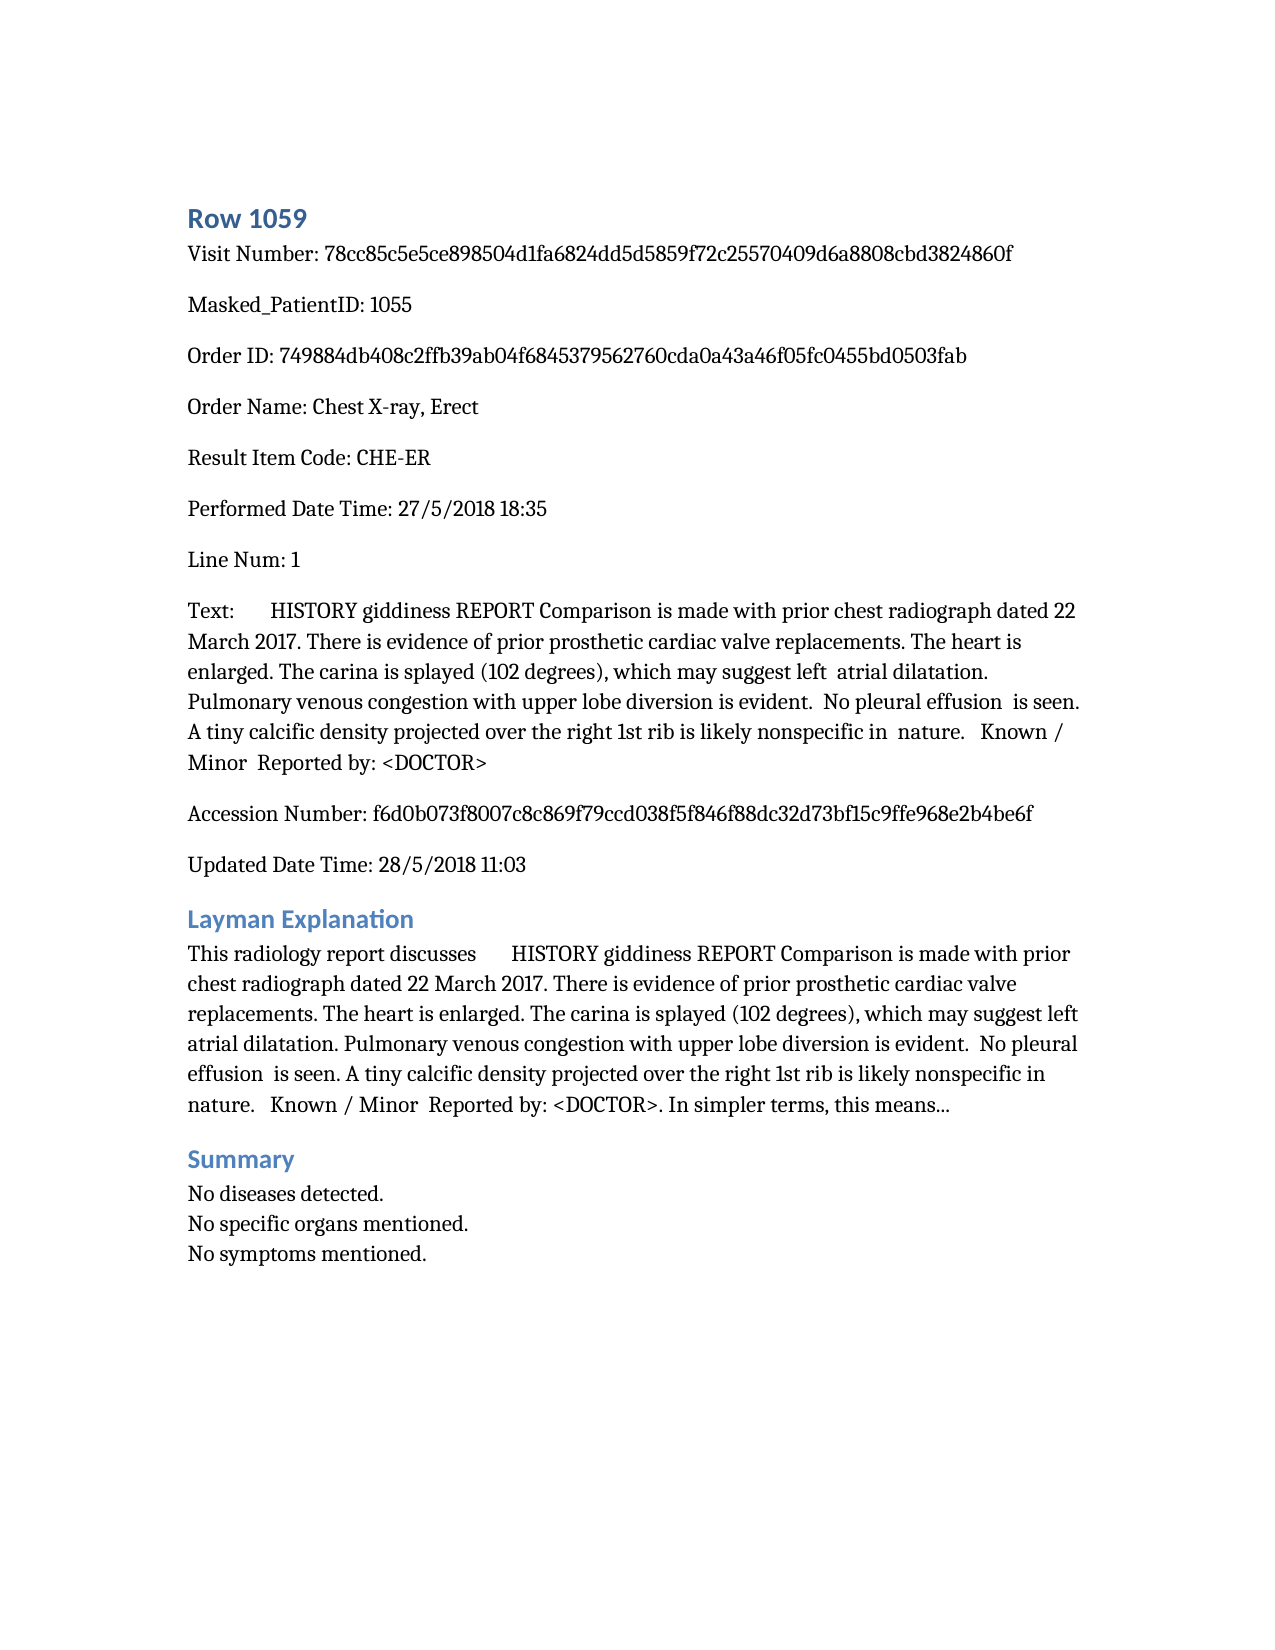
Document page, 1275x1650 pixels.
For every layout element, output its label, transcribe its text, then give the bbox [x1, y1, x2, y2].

text Result Item Code: CHE-ER [187, 445, 1087, 471]
text No diseases detected. No specific organs mentioned. No symptoms mentioned. [187, 1180, 1087, 1267]
subtitle Summary [187, 1142, 1087, 1175]
subtitle Layman Explanation [187, 902, 1087, 935]
text Text: HISTORY giddiness REPORT Comparison is made with prior chest radiograph dated 22 March 2017. There is evidence of prior prosthetic cardiac valve replacements. The heart is enlarged. The carina is splayed (102 degrees), which may suggest left atrial dilatation. Pulmonary venous congestion with upper lobe diversion is evident. No pleural effusion is seen. A tiny calcific density projected over the right 1st rib is likely nonspecific in nature. Known / Minor Reported by: <DOCTOR> [187, 598, 1087, 776]
subtitle Row 1059 [187, 200, 1087, 236]
text Updated Date Time: 28/5/2018 11:03 [187, 851, 1087, 878]
text Visit Number: 78cc85c5e5ce898504d1fa6824dd5d5859f72c25570409d6a8808cbd3824860f [187, 241, 1087, 267]
text Performed Date Time: 27/5/2018 18:35 [187, 496, 1087, 522]
text Line Num: 1 [187, 547, 1087, 573]
text Order Name: Chest X-ray, Erect [187, 394, 1087, 420]
text Order ID: 749884db408c2ffb39ab04f6845379562760cda0a43a46f05fc0455bd0503fab [187, 343, 1087, 369]
text Masked_PatientID: 1055 [187, 292, 1087, 318]
text This radiology report discusses HISTORY giddiness REPORT Comparison is made with prior chest radiograph dated 22 March 2017. There is evidence of prior prosthetic cardiac valve replacements. The heart is enlarged. The carina is splayed (102 degrees), which may suggest left atrial dilatation. Pulmonary venous congestion with upper lobe diversion is evident. No pleural effusion is seen. A tiny calcific density projected over the right 1st rib is likely nonspecific in nature. Known / Minor Reported by: <DOCTOR>. In simpler terms, this means... [187, 940, 1087, 1118]
text Accession Number: f6d0b073f8007c8c869f79ccd038f5f846f88dc32d73bf15c9ffe968e2b4be6f [187, 800, 1087, 827]
